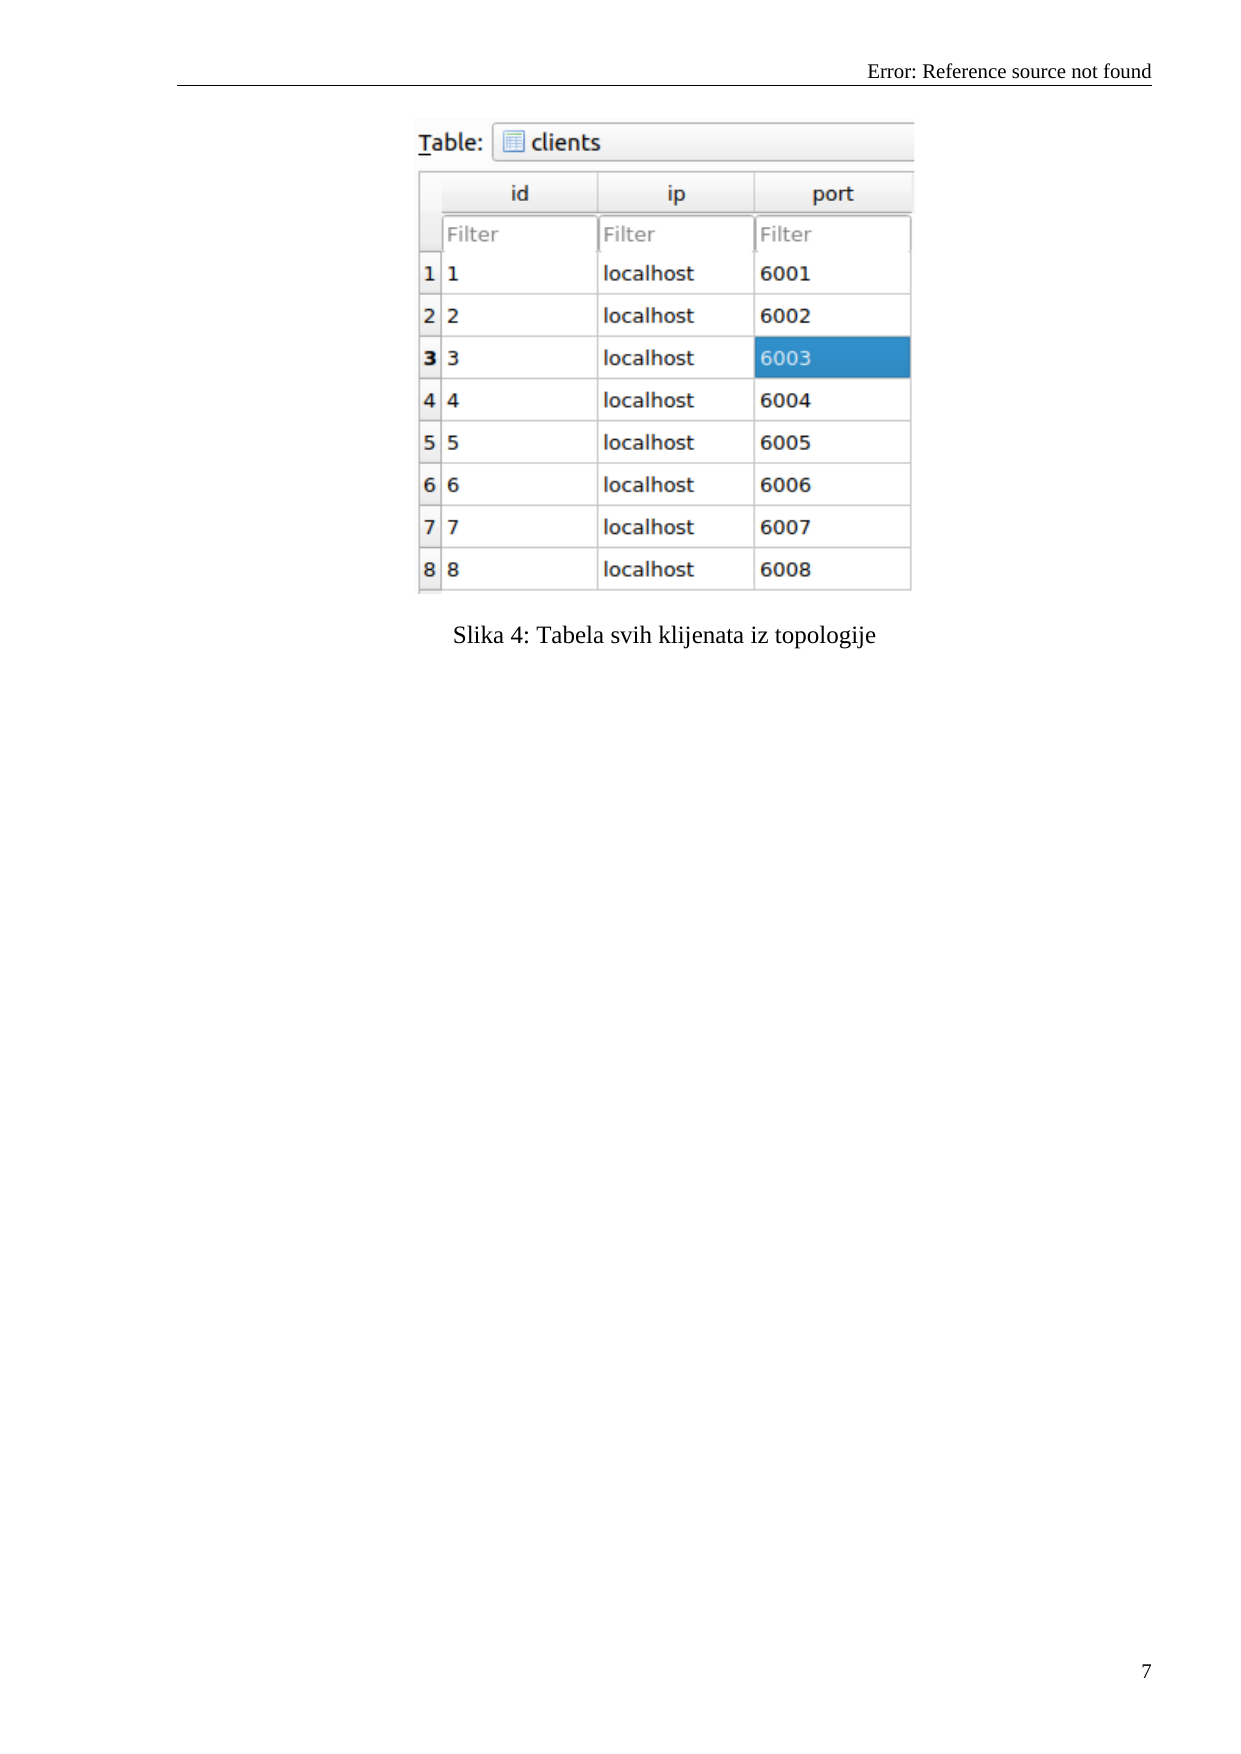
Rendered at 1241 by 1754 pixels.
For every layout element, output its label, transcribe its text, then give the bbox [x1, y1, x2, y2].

picture [414, 118, 915, 594]
